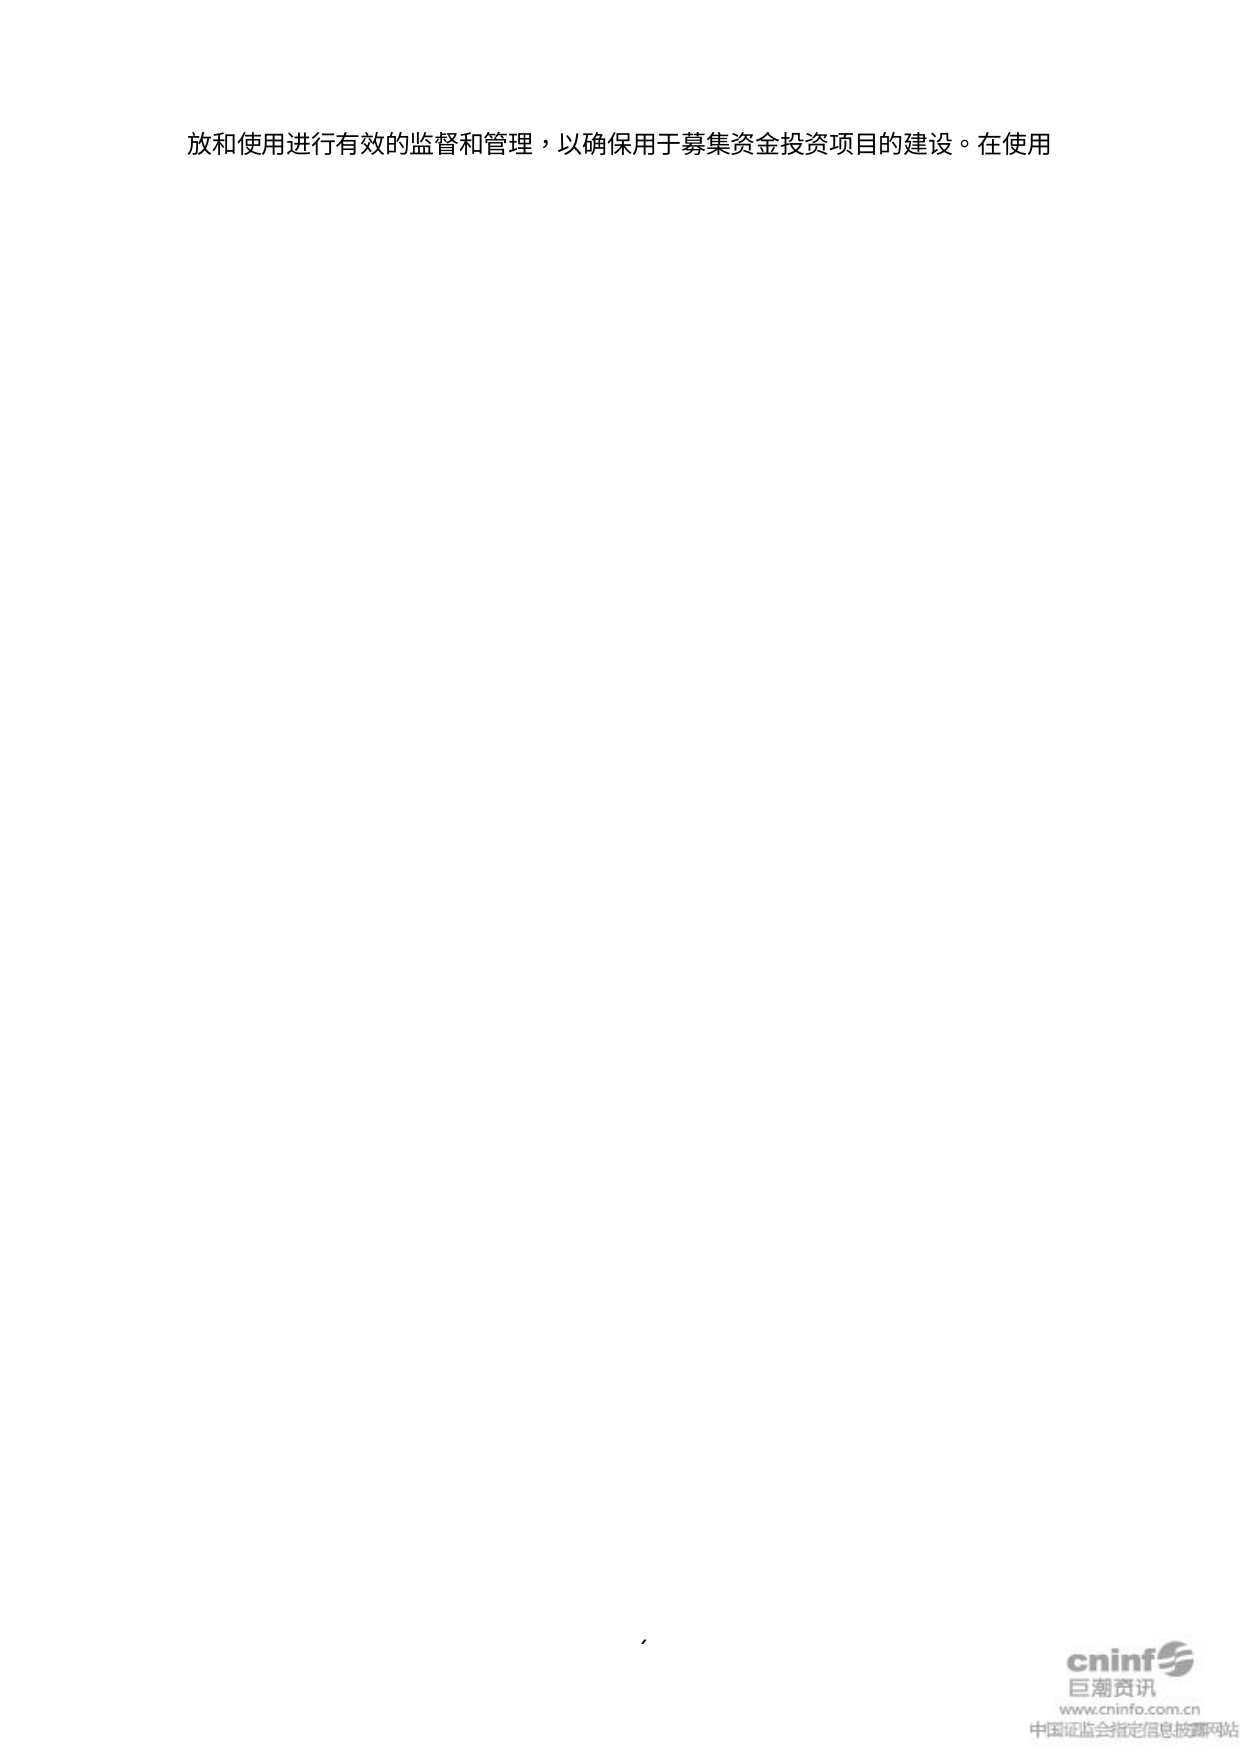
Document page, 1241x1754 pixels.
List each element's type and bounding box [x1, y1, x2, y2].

text [187, 127, 1053, 161]
picture [1029, 1633, 1241, 1754]
